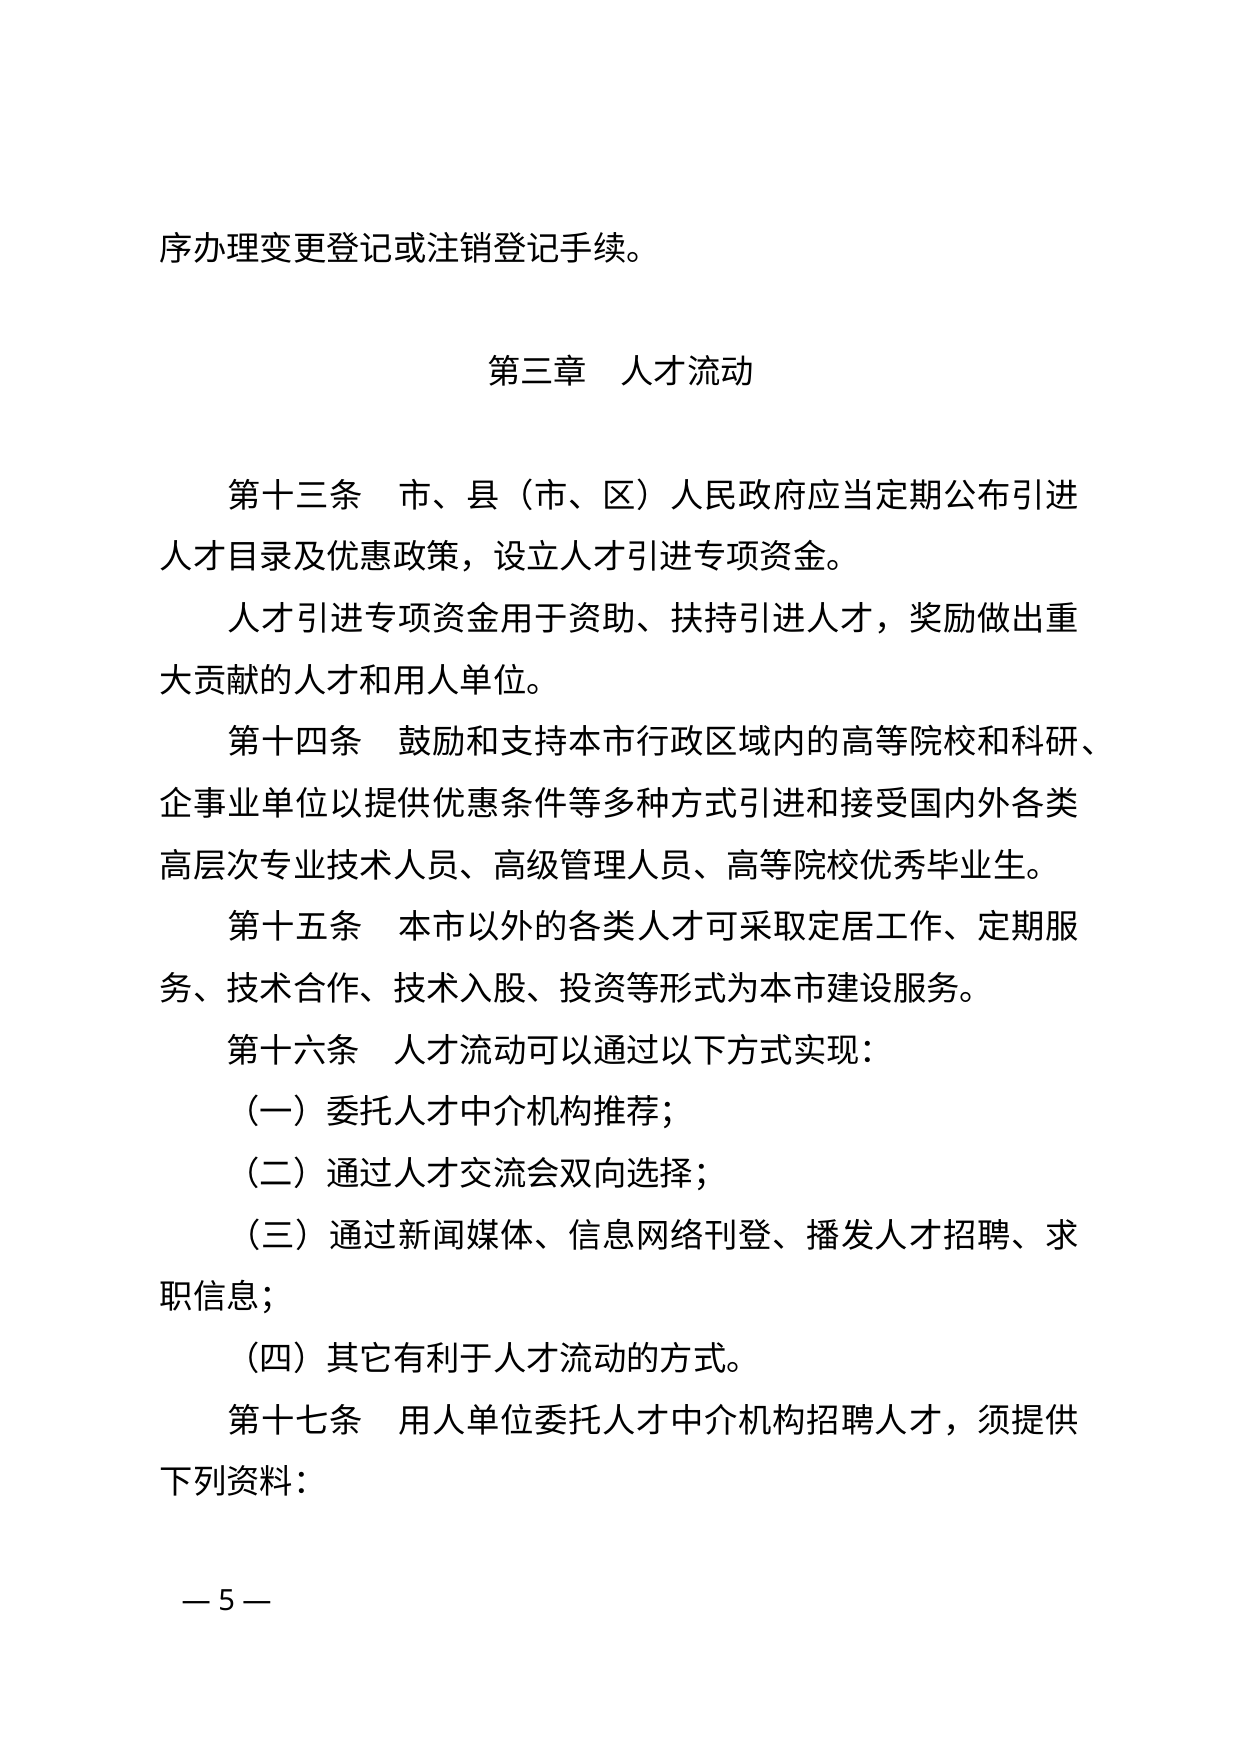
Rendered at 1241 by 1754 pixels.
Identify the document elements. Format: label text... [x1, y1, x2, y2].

text （三）通过新闻媒体、信息网络刊登、播发人才招聘、求职信息； [159, 1198, 1081, 1321]
text 第十五条 本市以外的各类人才可采取定居工作、定期服务、技术合作、技术入股、投资等形式为本市建设服务。 [159, 889, 1081, 1013]
text （一）委托人才中介机构推荐； [159, 1074, 1081, 1136]
text 第十七条 用人单位委托人才中介机构招聘人才，须提供下列资料： [159, 1383, 1081, 1506]
text 第十三条 市、县（市、区）人民政府应当定期公布引进人才目录及优惠政策，设立人才引进专项资金。 [159, 458, 1081, 581]
text 第十六条 人才流动可以通过以下方式实现： [159, 1013, 1081, 1074]
text （四）其它有利于人才流动的方式。 [159, 1321, 1081, 1383]
text 第三章 人才流动 [159, 334, 1081, 396]
text 第十四条 鼓励和支持本市行政区域内的高等院校和科研、企事业单位以提供优惠条件等多种方式引进和接受国内外各类高层次专业技术人员、高级管理人员、高等院校优秀毕业生。 [159, 704, 1081, 889]
text 人才引进专项资金用于资助、扶持引进人才，奖励做出重大贡献的人才和用人单位。 [159, 581, 1081, 704]
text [159, 211, 1081, 273]
text （二）通过人才交流会双向选择； [159, 1136, 1081, 1198]
